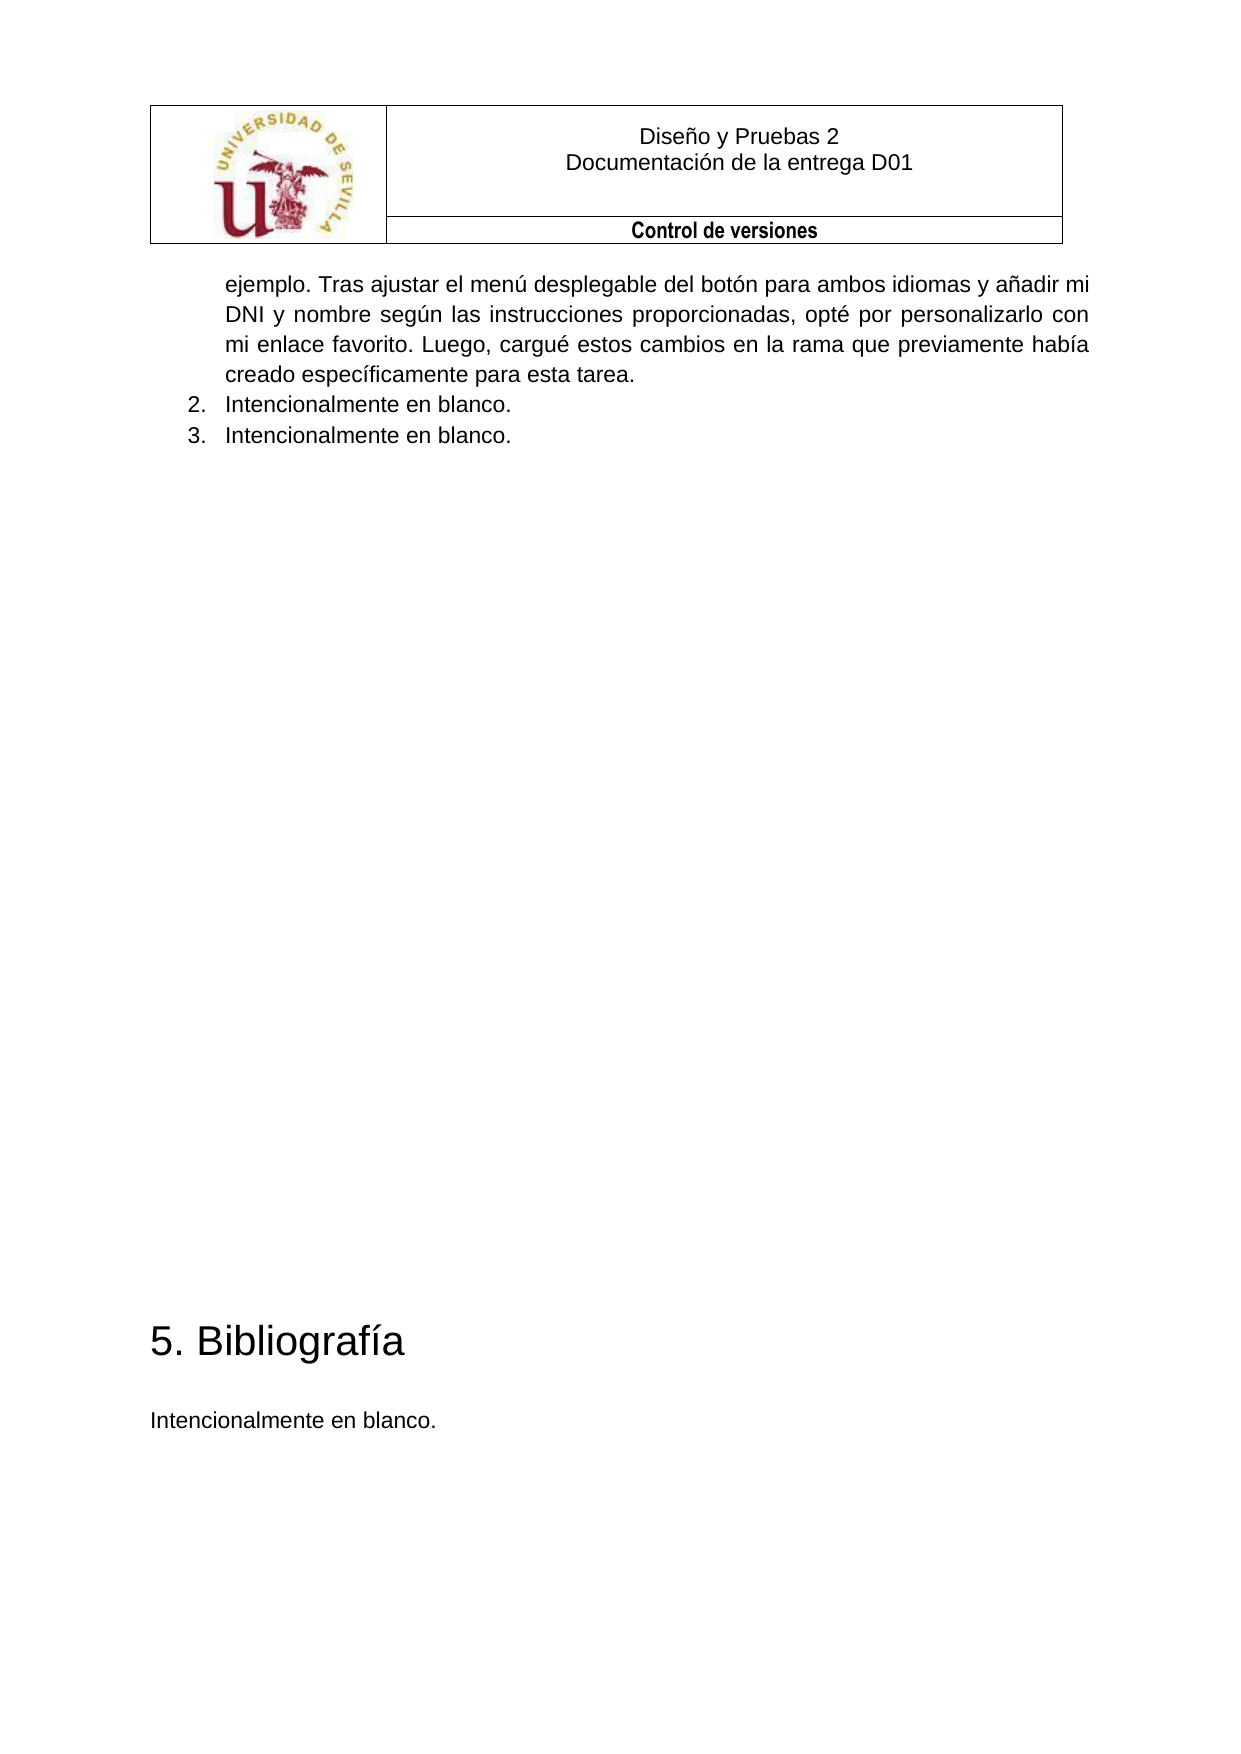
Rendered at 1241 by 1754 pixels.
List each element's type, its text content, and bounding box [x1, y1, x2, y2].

list Intencionalmente en blanco. [187, 422, 1090, 448]
picture [213, 110, 354, 239]
list Intencionalmente en blanco. [187, 391, 1090, 418]
text Intencionalmente en blanco. [150, 1407, 1090, 1433]
subtitle 5. Bibliografía [150, 1316, 1090, 1364]
